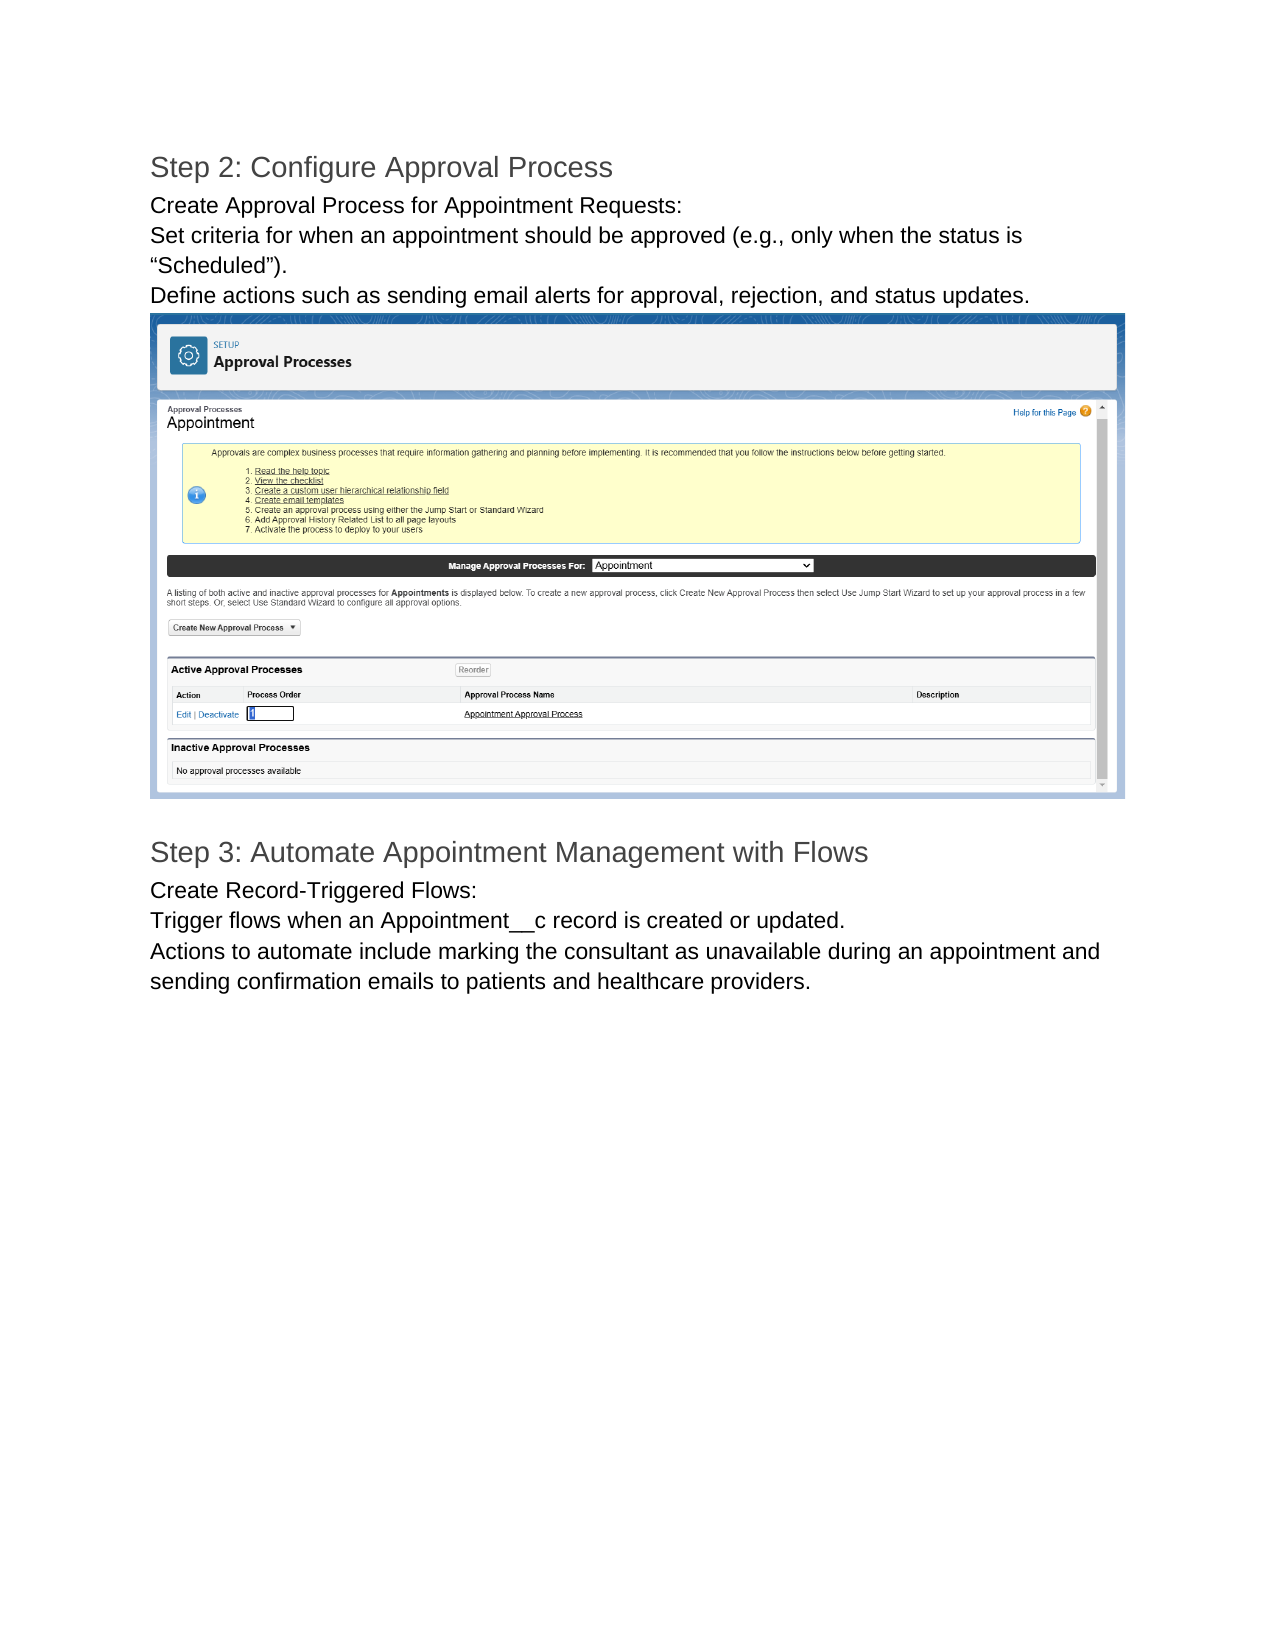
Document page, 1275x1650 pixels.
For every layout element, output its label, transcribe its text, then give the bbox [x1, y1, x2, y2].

text Define actions such as sending email alerts for approval, rejection, and status updates. [150, 282, 1125, 309]
text Trigger flows when an Appointment__c record is created or updated. [150, 907, 1125, 934]
text Create Record-Triggered Flows: [150, 877, 1125, 903]
picture [150, 312, 1125, 799]
text Actions to automate include marking the consultant as unavailable during an appointment and sending confirmation emails to patients and healthcare providers. [150, 938, 1125, 994]
subtitle Step 3: Automate Appointment Management with Flows [150, 835, 1125, 869]
text Set criteria for when an appointment should be approved (e.g., only when the status is “Scheduled”). [150, 222, 1125, 279]
subtitle Step 2: Configure Approval Process [150, 150, 1125, 183]
text Create Approval Process for Appointment Requests: [150, 192, 1125, 218]
